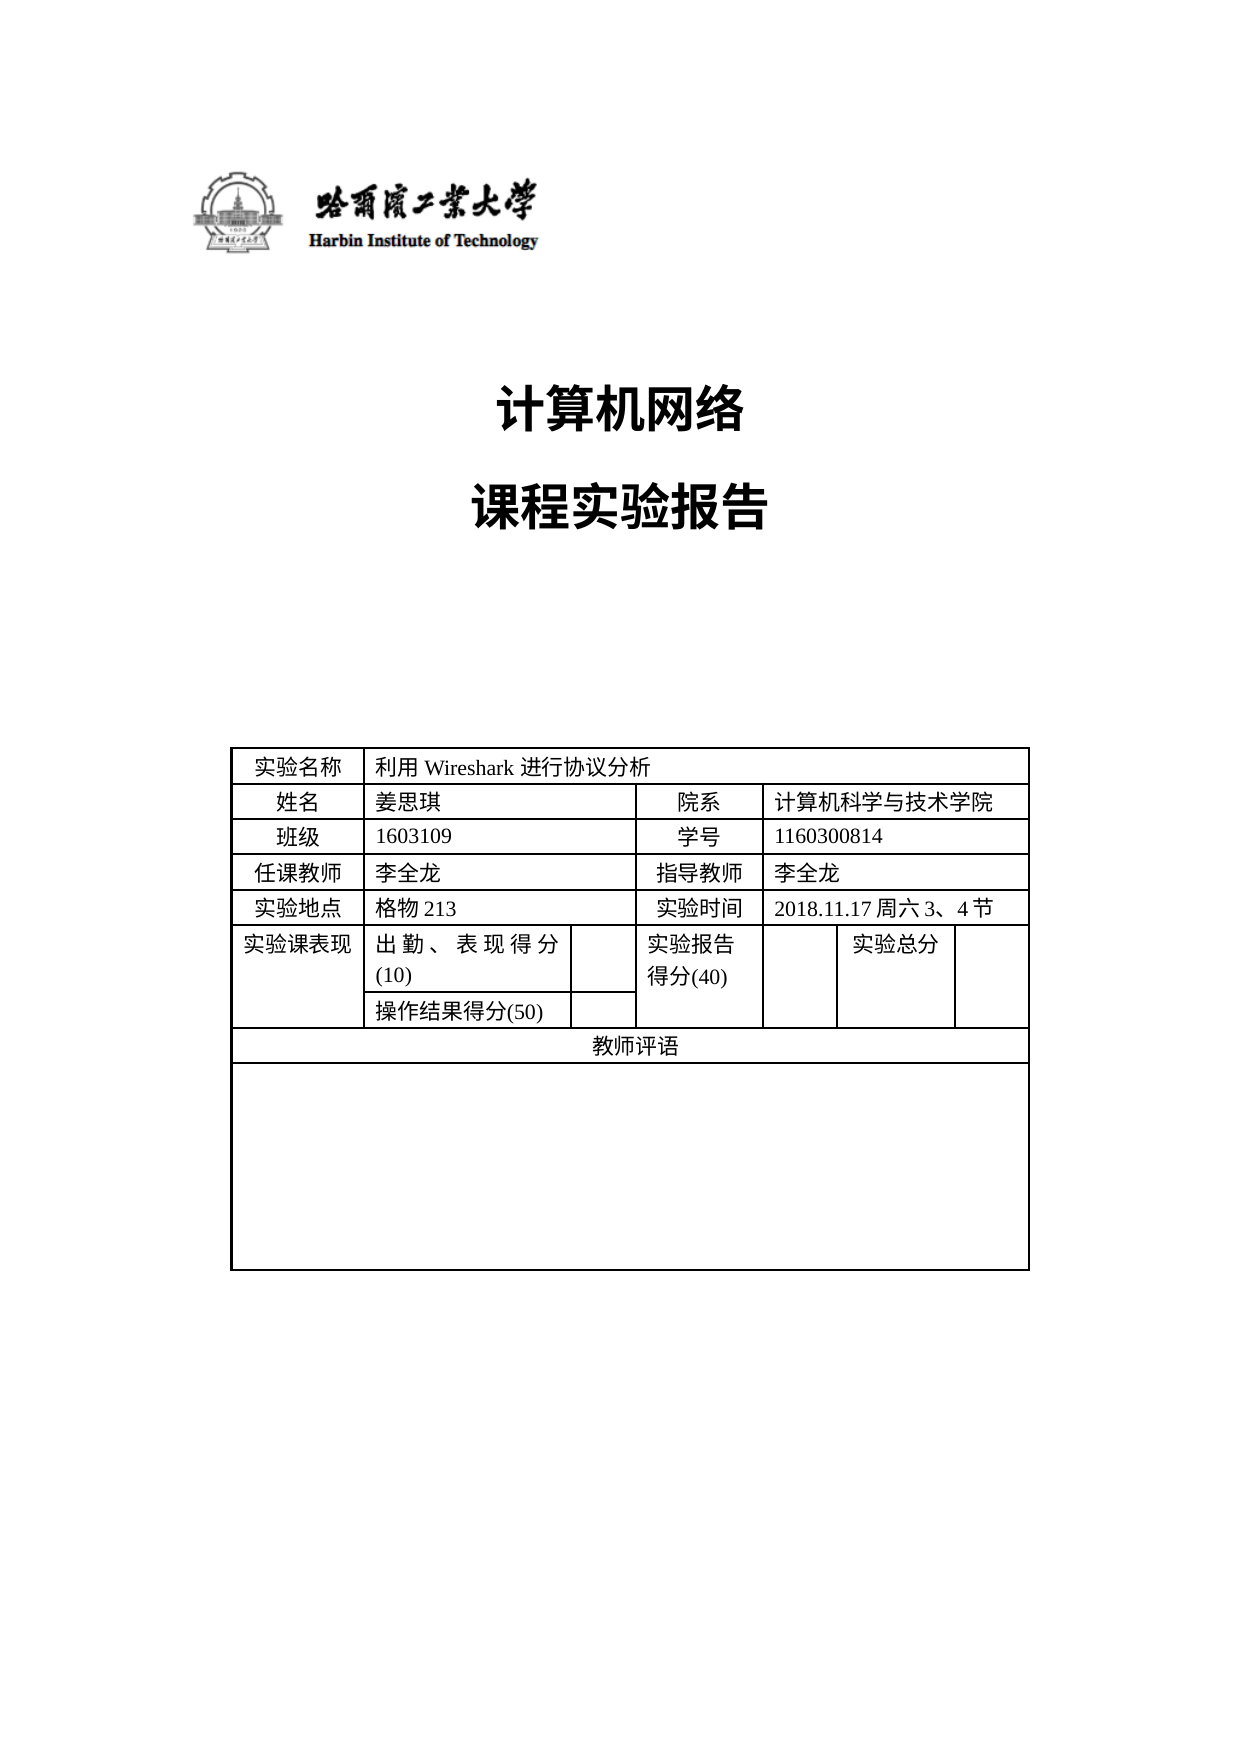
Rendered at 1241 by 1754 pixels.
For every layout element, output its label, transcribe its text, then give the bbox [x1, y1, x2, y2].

table_cell 出勤、表现得分(10) [365, 926, 570, 991]
table_cell [572, 926, 635, 991]
picture [187, 162, 550, 256]
table_cell 操作结果得分(50) [365, 993, 570, 1027]
table_cell 实验地点 [233, 891, 363, 924]
table_cell 计算机科学与技术学院 [764, 785, 1028, 818]
table_cell 实验课表现 [233, 926, 363, 1027]
table_cell [956, 926, 1028, 1027]
table_cell 李全龙 [764, 855, 1028, 889]
table_header 实验名称 [233, 749, 363, 782]
table_cell 1603109 [365, 820, 635, 853]
table_cell 学号 [637, 820, 762, 853]
table_cell 姜思琪 [365, 785, 635, 818]
table_header 利用 Wireshark 进行协议分析 [365, 749, 1028, 782]
table_cell 格物213 [365, 891, 635, 924]
table_cell 实验时间 [637, 891, 762, 924]
table_cell 任课教师 [233, 855, 363, 889]
table_cell 李全龙 [365, 855, 635, 889]
table_cell [764, 926, 836, 1027]
table_cell 指导教师 [637, 855, 762, 889]
table_cell 班级 [233, 820, 363, 853]
text 课程实验报告 [187, 454, 1053, 552]
text 计算机网络 [187, 357, 1053, 454]
table_cell 2018.11.17周六3、4节 [764, 891, 1028, 924]
table_cell 院系 [637, 785, 762, 818]
table_cell 实验总分 [838, 926, 954, 1027]
table_cell 教师评语 [233, 1029, 1028, 1062]
table_cell 1160300814 [764, 820, 1028, 853]
table_cell [233, 1064, 1028, 1269]
table_cell 实验报告 得分(40) [637, 926, 762, 1027]
table_cell 姓名 [233, 785, 363, 818]
table_cell [572, 993, 635, 1027]
